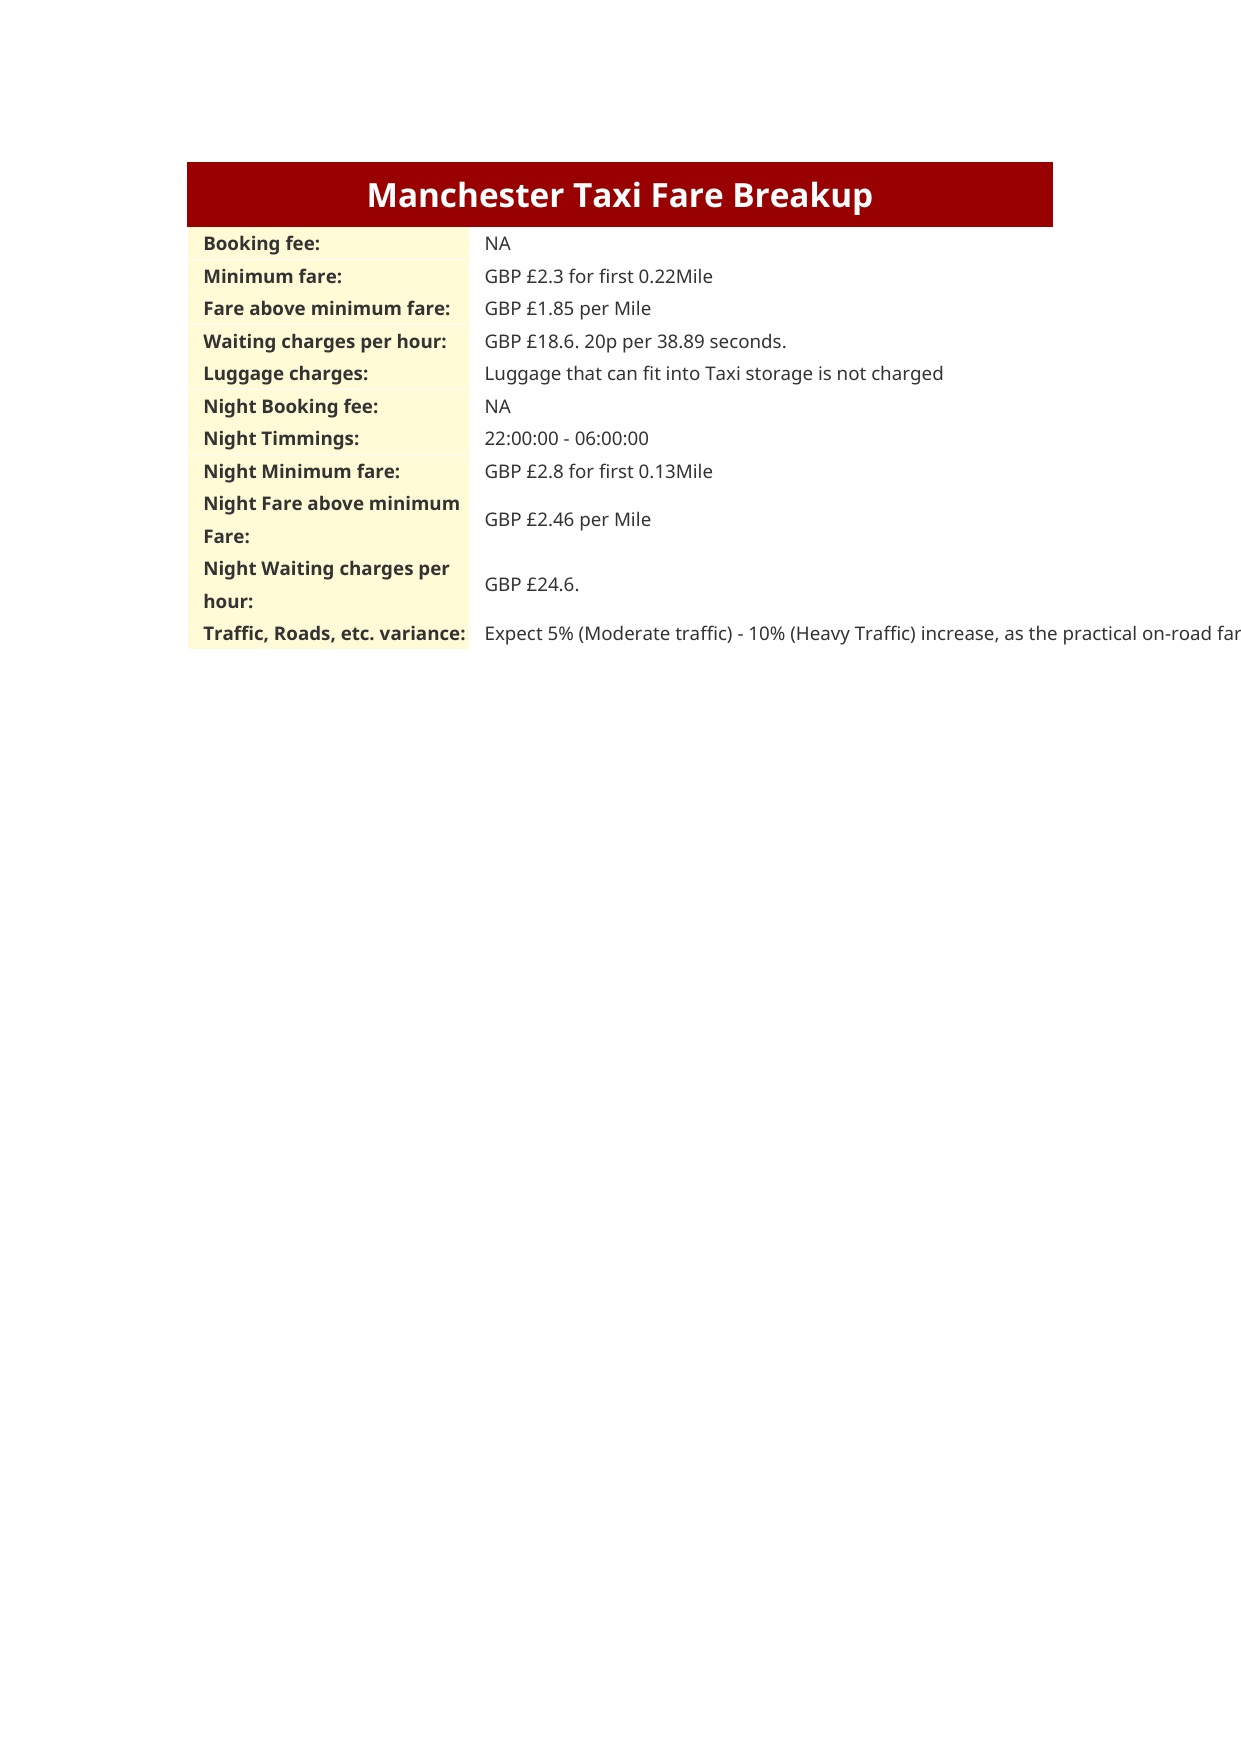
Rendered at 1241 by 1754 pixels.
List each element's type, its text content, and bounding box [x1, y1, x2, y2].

table_cell GBP £18.6. 20p per 38.89 seconds. [469, 325, 1240, 357]
table_cell Luggage that can fit into Taxi storage is not charged [469, 357, 1240, 389]
table_cell Minimum fare: [188, 260, 469, 292]
table_cell GBP £1.85 per Mile [469, 292, 1240, 324]
table_cell Night Waiting charges per hour: [188, 552, 469, 617]
table_cell Waiting charges per hour: [188, 325, 469, 357]
table_cell NA [469, 227, 1240, 259]
table_cell Traffic, Roads, etc. variance: [188, 617, 469, 649]
table_cell Luggage charges: [188, 357, 469, 389]
table_cell Booking fee: [188, 227, 469, 259]
table_cell Fare above minimum fare: [188, 292, 469, 324]
table_cell Night Booking fee: [188, 390, 469, 422]
table_cell GBP £2.8 for first 0.13Mile [469, 455, 1240, 487]
table_cell Night Timmings: [188, 422, 469, 454]
table_cell 22:00:00 - 06:00:00 [469, 422, 1240, 454]
table_cell GBP £2.3 for first 0.22Mile [469, 260, 1240, 292]
table_cell Night Minimum fare: [188, 455, 469, 487]
table_cell GBP £2.46 per Mile [469, 487, 1240, 552]
table_cell NA [469, 390, 1240, 422]
table_cell Expect 5% (Moderate traffic) - 10% (Heavy Traffic) increase, as the practical on-road fare. [469, 617, 1240, 649]
text Manchester Taxi Fare Breakup [187, 162, 1053, 227]
table_cell Night Fare above minimum Fare: [188, 487, 469, 552]
table_cell GBP £24.6. [469, 552, 1240, 617]
